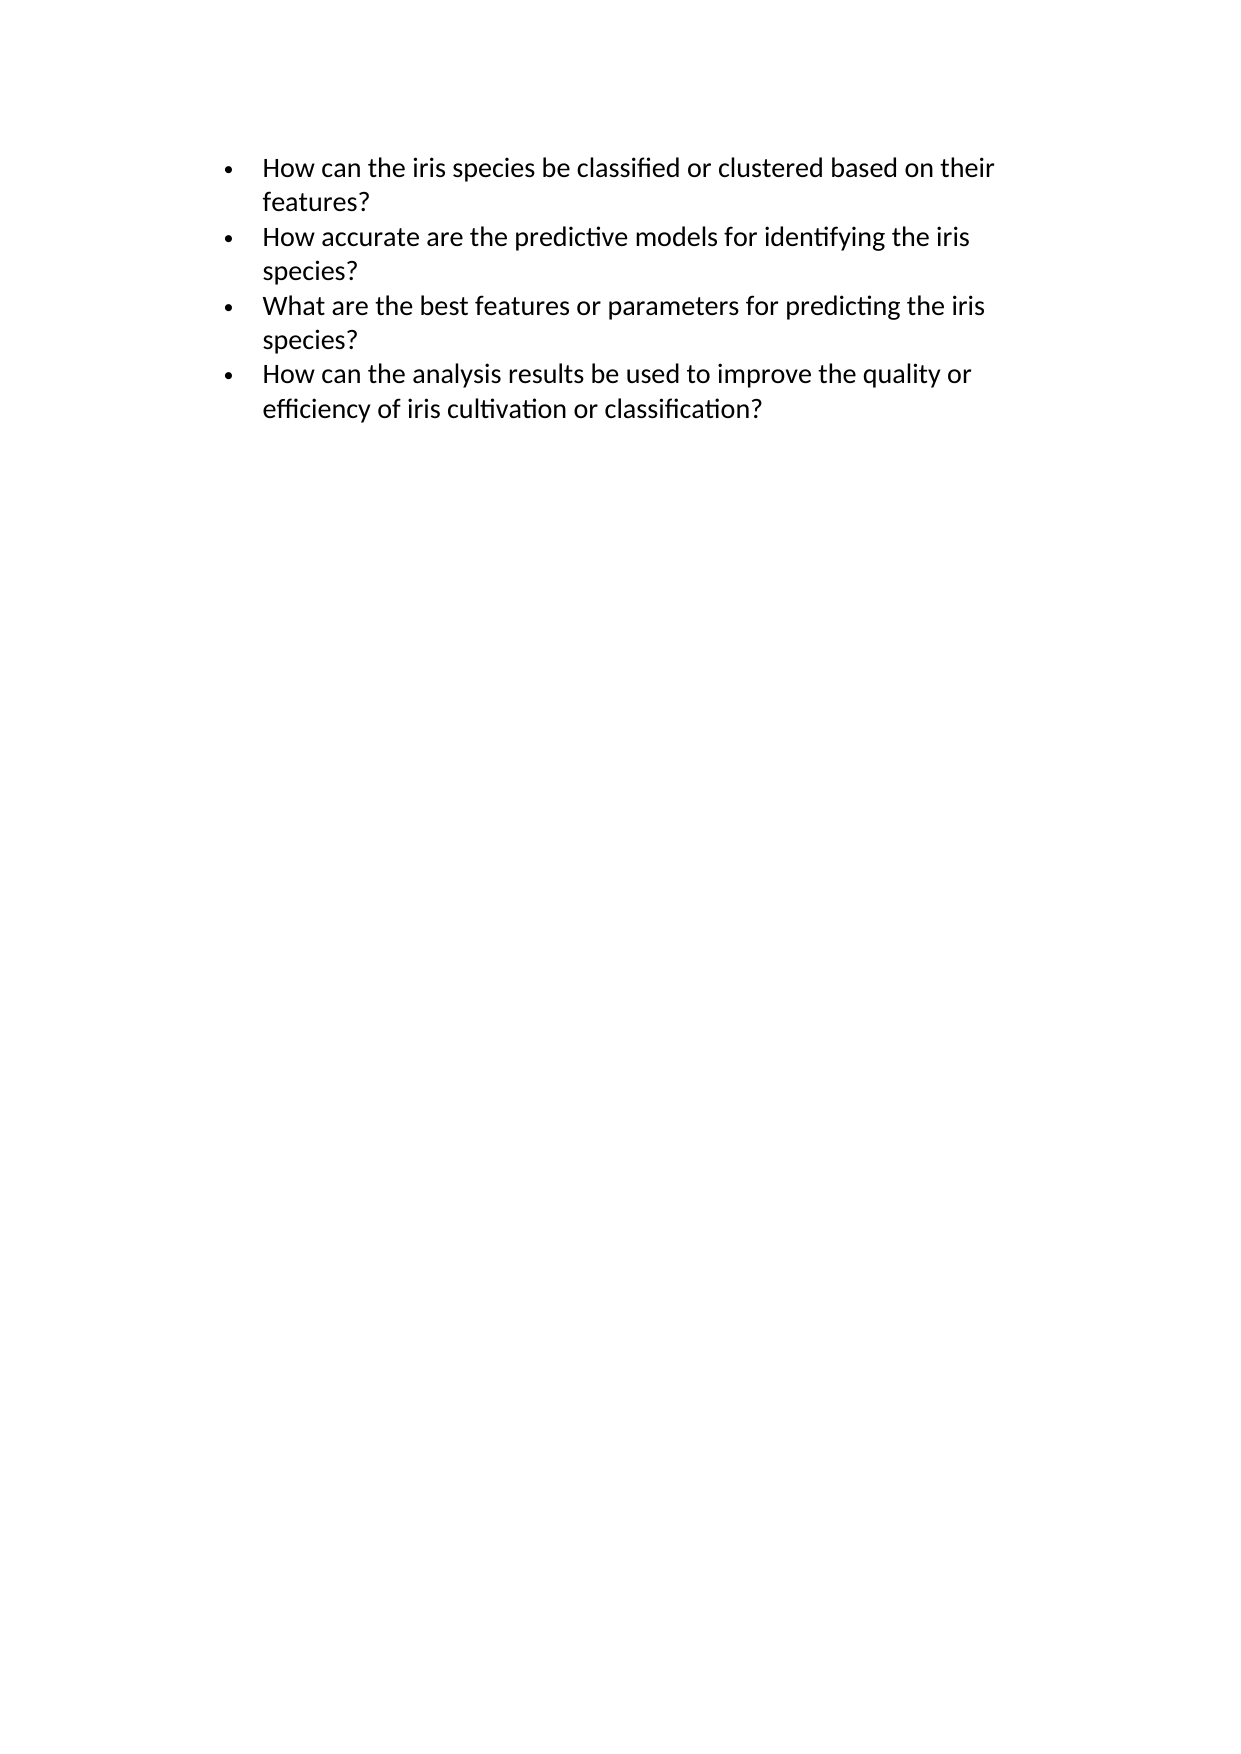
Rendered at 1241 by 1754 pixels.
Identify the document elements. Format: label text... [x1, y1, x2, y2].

list How accurate are the predictive models for identifying the iris species? [225, 219, 1053, 287]
list How can the iris species be classified or clustered based on their features? [225, 150, 1053, 219]
list How can the analysis results be used to improve the quality or efficiency of iris cultivation or classification? [225, 356, 1053, 425]
list What are the best features or parameters for predicting the iris species? [225, 287, 1053, 356]
